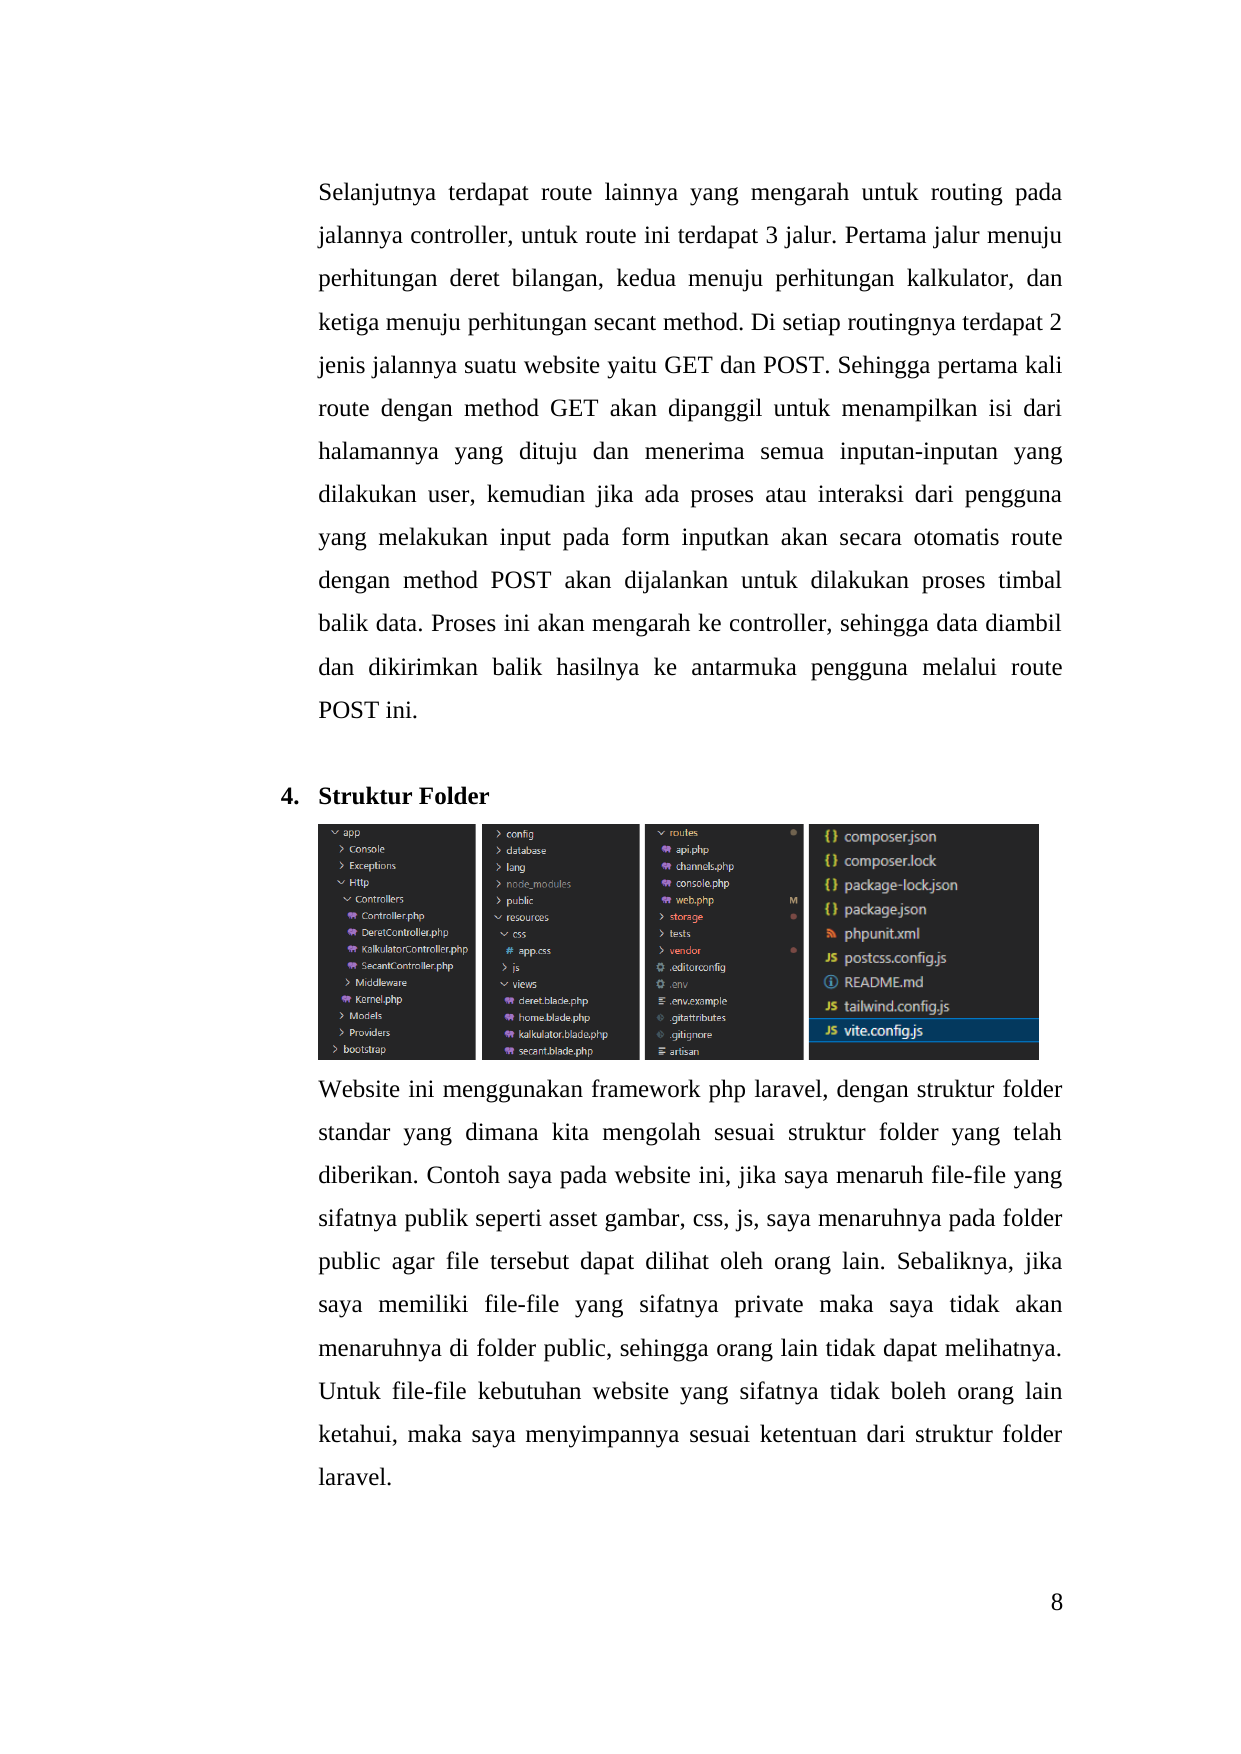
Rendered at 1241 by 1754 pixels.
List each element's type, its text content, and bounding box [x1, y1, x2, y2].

picture [482, 824, 640, 1060]
picture [318, 824, 476, 1060]
list Struktur Folder [281, 781, 1063, 810]
picture [644, 824, 804, 1060]
list Selanjutnya terdapat route lainnya yang mengarah untuk routing pada jalannya controller, untuk route ini terdapat 3 jalur. Pertama jalur menuju perhitungan deret bilangan, kedua menuju perhitungan kalkulator, dan ketiga menuju perhitungan secant method. Di setiap routingnya terdapat 2 jenis jalannya suatu website yaitu GET dan POST. Sehingga pertama kali route dengan method GET akan dipanggil untuk menampilkan isi dari halamannya yang dituju dan menerima semua inputan-inputan yang dilakukan user, kemudian jika ada proses atau interaksi dari pengguna yang melakukan input pada form inputkan akan secara otomatis route dengan method POST akan dijalankan untuk dilakukan proses timbal balik data. Proses ini akan mengarah ke controller, sehingga data diambil dan dikirimkan balik hasilnya ke antarmuka pengguna melalui route POST ini. [318, 177, 1063, 723]
list Website ini menggunakan framework php laravel, dengan struktur folder standar yang dimana kita mengolah sesuai struktur folder yang telah diberikan. Contoh saya pada website ini, jika saya menaruh file-file yang sifatnya publik seperti asset gambar, css, js, saya menaruhnya pada folder public agar file tersebut dapat dilihat oleh orang lain. Sebaliknya, jika saya memiliki file-file yang sifatnya private maka saya tidak akan menaruhnya di folder public, sehingga orang lain tidak dapat melihatnya. Untuk file-file kebutuhan website yang sifatnya tidak boleh orang lain ketahui, maka saya menyimpannya sesuai ketentuan dari struktur folder laravel. [318, 1074, 1063, 1491]
picture [808, 824, 1039, 1060]
